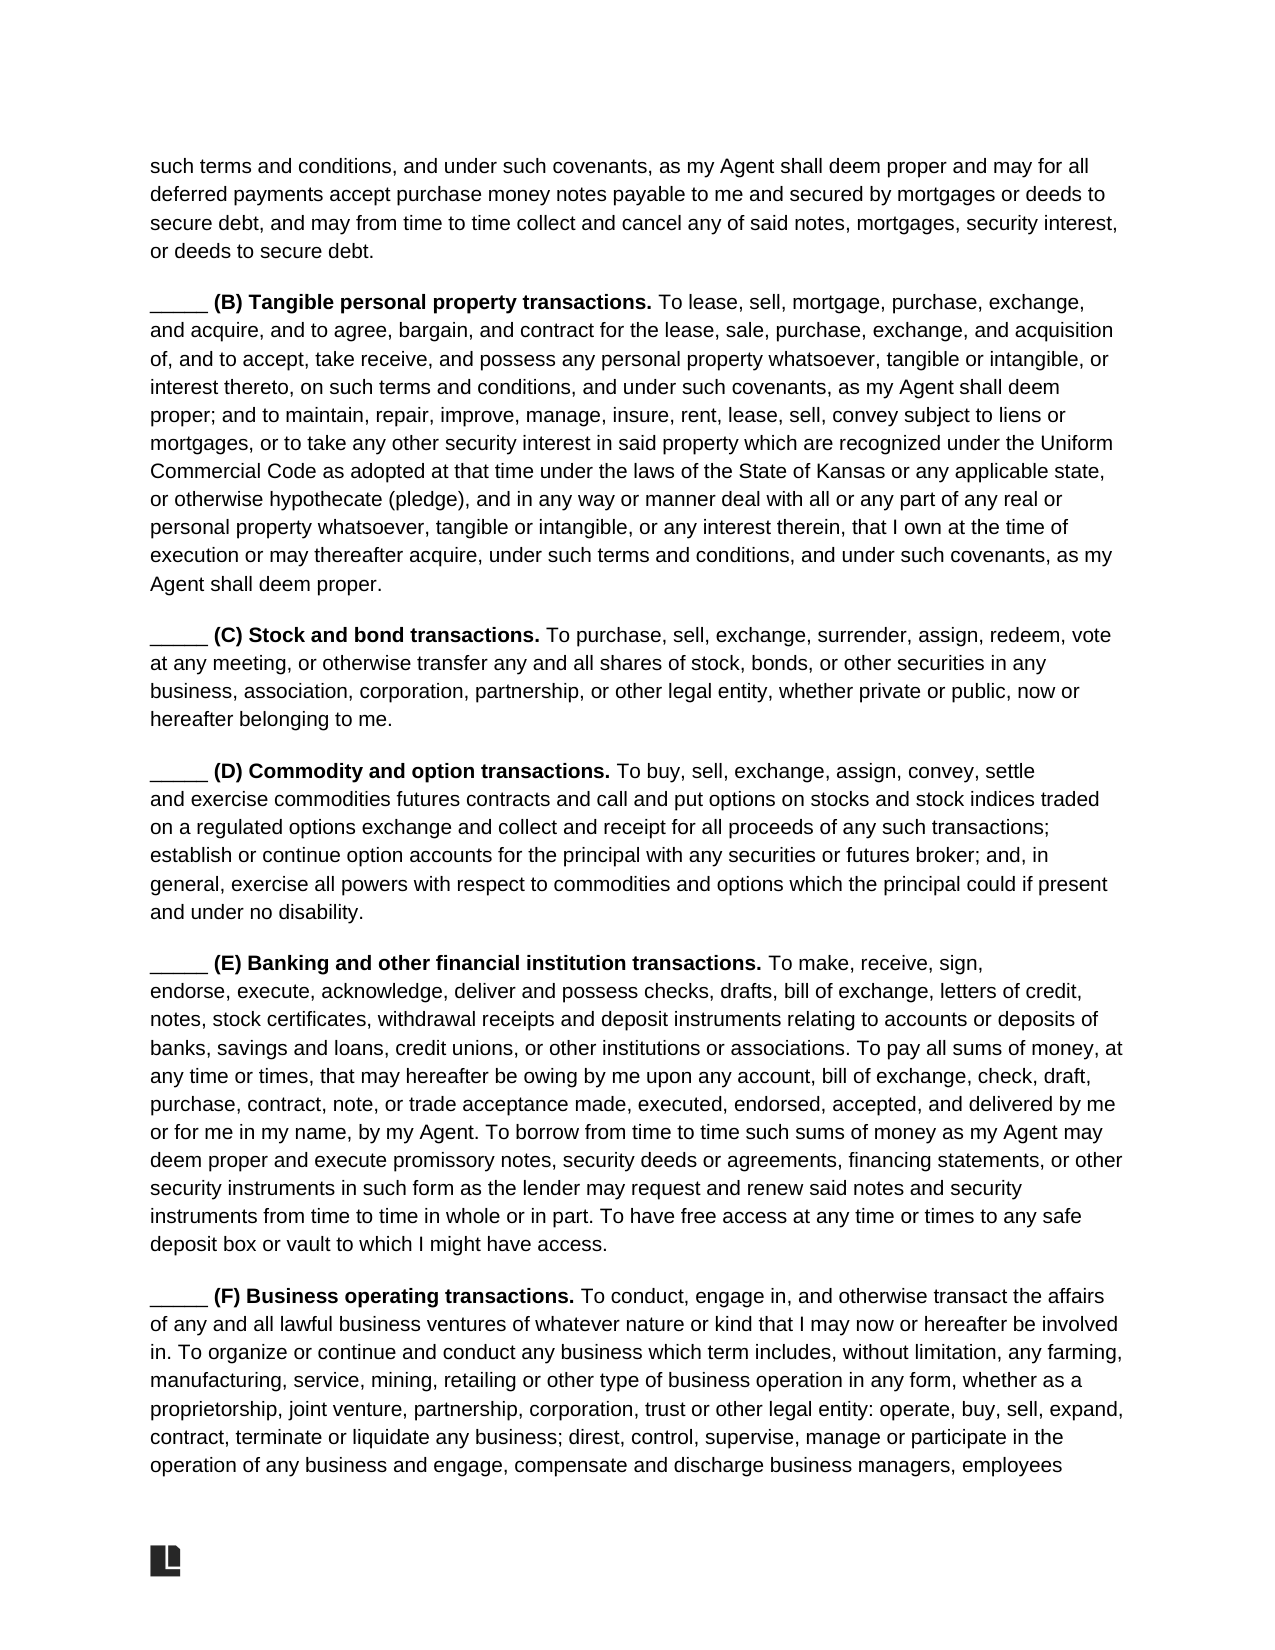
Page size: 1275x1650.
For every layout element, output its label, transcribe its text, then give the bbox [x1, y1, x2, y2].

text _____ (C) Stock and bond transactions. To purchase, sell, exchange, surrender, assign, redeem, vote at any meeting, or otherwise transfer any and all shares of stock, bonds, or other securities in any business, association, corporation, partnership, or other legal entity, whether private or public, now or hereafter belonging to me. [150, 619, 1125, 731]
text _____ (D) Commodity and option transactions. To buy, sell, exchange, assign, convey, settle and exercise commodities futures contracts and call and put options on stocks and stock indices traded on a regulated options exchange and collect and receipt for all proceeds of any such transactions; establish or continue option accounts for the principal with any securities or futures broker; and, in general, exercise all powers with respect to commodities and options which the principal could if present and under no disability. [150, 755, 1125, 923]
text _____ (B) Tangible personal property transactions. To lease, sell, mortgage, purchase, exchange, and acquire, and to agree, bargain, and contract for the lease, sale, purchase, exchange, and acquisition of, and to accept, take receive, and possess any personal property whatsoever, tangible or intangible, or interest thereto, on such terms and conditions, and under such covenants, as my Agent shall deem proper; and to maintain, repair, improve, manage, insure, rent, lease, sell, convey subject to liens or mortgages, or to take any other security interest in said property which are recognized under the Uniform Commercial Code as adopted at that time under the laws of the State of Kansas or any applicable state, or otherwise hypothecate (pledge), and in any way or manner deal with all or any part of any real or personal property whatsoever, tangible or intangible, or any interest therein, that I own at the time of execution or may thereafter acquire, under such terms and conditions, and under such covenants, as my Agent shall deem proper. [150, 286, 1125, 595]
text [150, 1280, 1125, 1477]
picture [150, 1545, 181, 1577]
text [150, 150, 1125, 262]
text _____ (E) Banking and other financial institution transactions. To make, receive, sign, endorse, execute, acknowledge, deliver and possess checks, drafts, bill of exchange, letters of credit, notes, stock certificates, withdrawal receipts and deposit instruments relating to accounts or deposits of banks, savings and loans, credit unions, or other institutions or associations. To pay all sums of money, at any time or times, that may hereafter be owing by me upon any account, bill of exchange, check, draft, purchase, contract, note, or trade acceptance made, executed, endorsed, accepted, and delivered by me or for me in my name, by my Agent. To borrow from time to time such sums of money as my Agent may deem proper and execute promissory notes, security deeds or agreements, financing statements, or other security instruments in such form as the lender may request and renew said notes and security instruments from time to time in whole or in part. To have free access at any time or times to any safe deposit box or vault to which I might have access. [150, 947, 1125, 1256]
